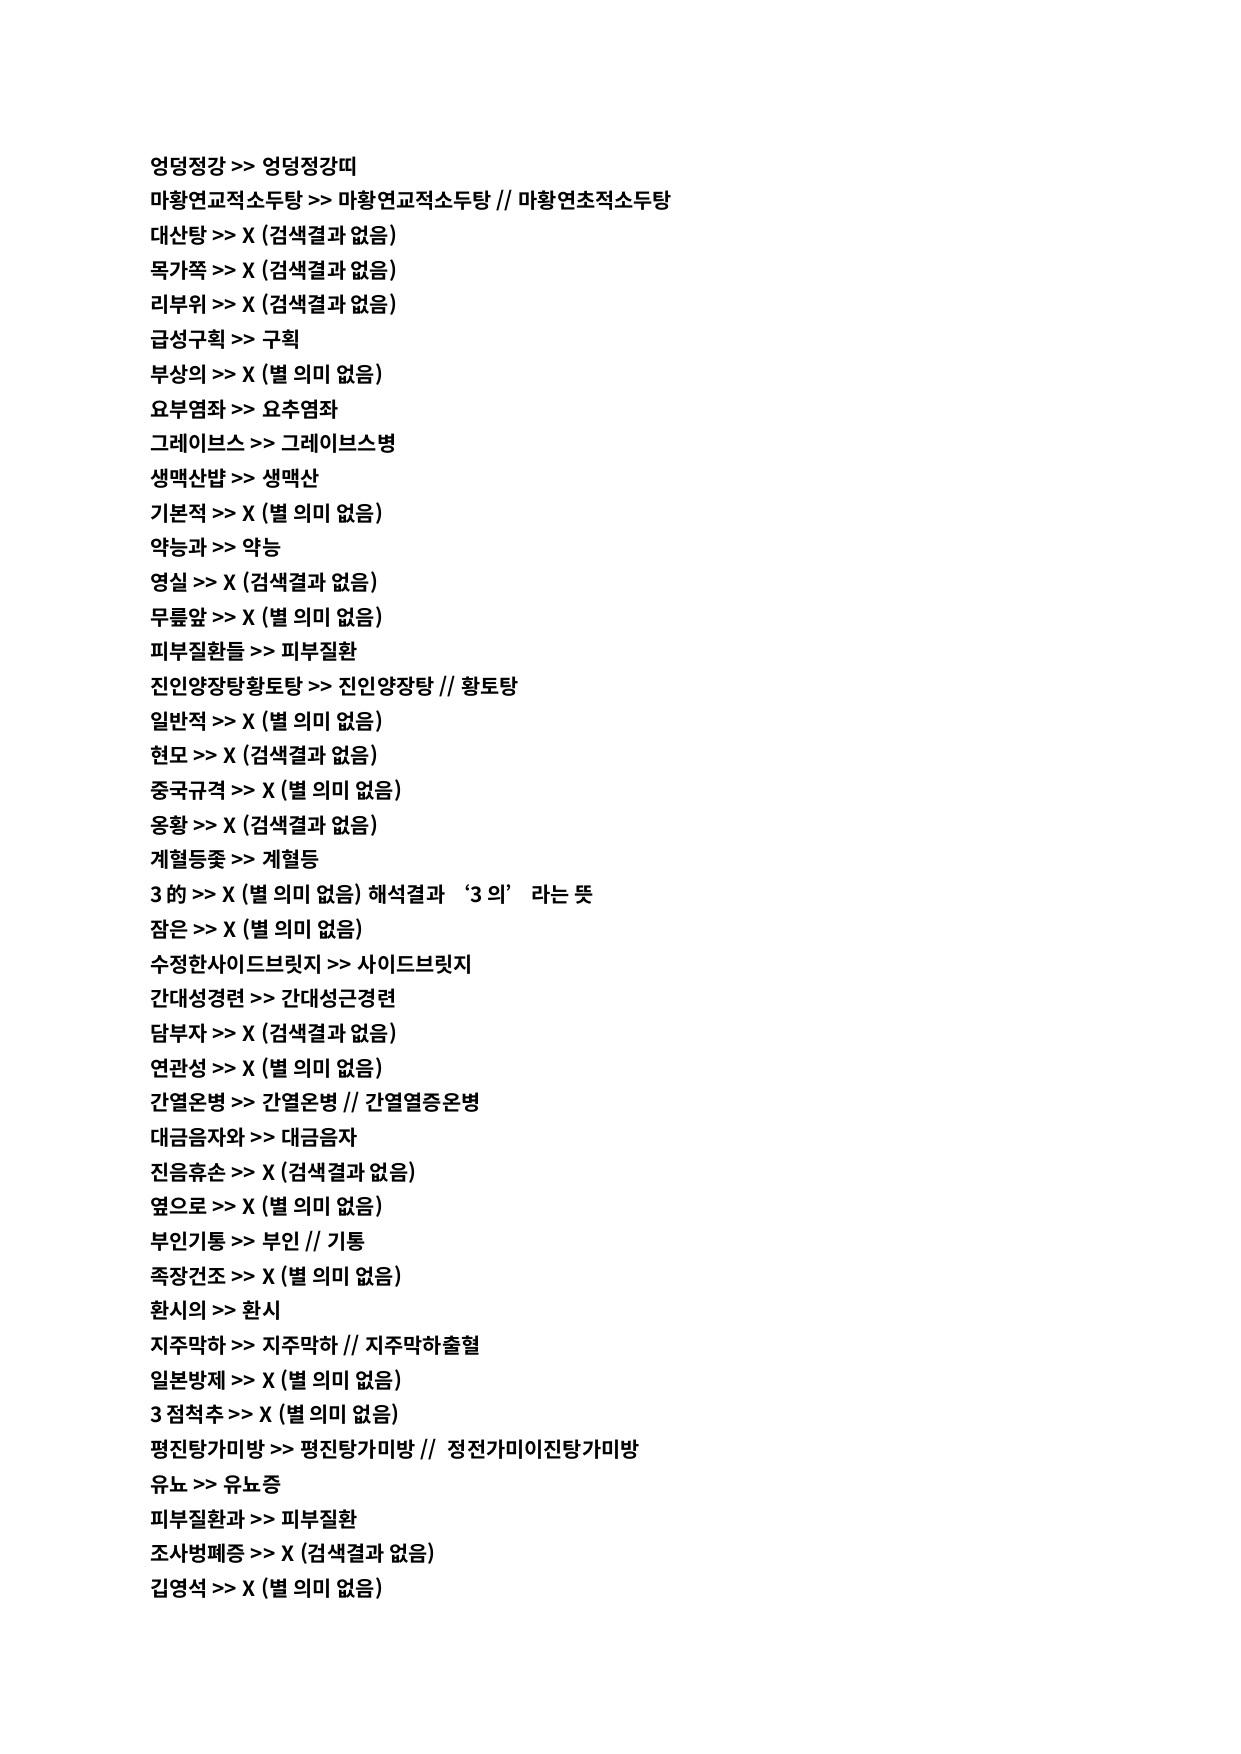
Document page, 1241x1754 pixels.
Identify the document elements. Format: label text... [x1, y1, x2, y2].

text 지주막하 >> 지주막하 // 지주막하출혈 [150, 1329, 1090, 1359]
text 수정한사이드브릿지 >> 사이드브릿지 [150, 948, 1090, 978]
text 옹황 >> X (검색결과 없음) [150, 809, 1090, 839]
text 현모 >> X (검색결과 없음) [150, 740, 1090, 770]
text 중국규격 >> X (별 의미 없음) [150, 774, 1090, 804]
text 엉덩정강 >> 엉덩정강띠 [150, 150, 1090, 180]
text 간대성경련 >> 간대성근경련 [150, 982, 1090, 1013]
text 피부질환들 >> 피부질환 [150, 636, 1090, 666]
text 조사벙폐증 >> X (검색결과 없음) [150, 1537, 1090, 1568]
text 목가쪽 >> X (검색결과 없음) [150, 254, 1090, 284]
text 계혈등좇 >> 계혈등 [150, 844, 1090, 874]
text 간열온병 >> 간열온병 // 간열열증온병 [150, 1087, 1090, 1117]
text 피부질환과 >> 피부질환 [150, 1503, 1090, 1533]
text 대산탕 >> X (검색결과 없음) [150, 219, 1090, 249]
text 3점척추 >> X (별 의미 없음) [150, 1399, 1090, 1429]
text 옆으로 >> X (별 의미 없음) [150, 1191, 1090, 1221]
text 평진탕가미방 >> 평진탕가미방 // 정전가미이진탕가미방 [150, 1433, 1090, 1464]
text 환시의 >> 환시 [150, 1295, 1090, 1325]
text 부인기통 >> 부인 // 기통 [150, 1225, 1090, 1256]
text 진음휴손 >> X (검색결과 없음) [150, 1156, 1090, 1186]
text 담부자 >> X (검색결과 없음) [150, 1017, 1090, 1047]
text 영실 >> X (검색결과 없음) [150, 566, 1090, 596]
text 리부위 >> X (검색결과 없음) [150, 289, 1090, 319]
text 급성구획 >> 구획 [150, 323, 1090, 354]
text 그레이브스 >> 그레이브스병 [150, 427, 1090, 458]
text 대금음자와 >> 대금음자 [150, 1121, 1090, 1151]
text 진인양장탕황토탕 >> 진인양장탕 // 황토탕 [150, 670, 1090, 701]
text 연관성 >> X (별 의미 없음) [150, 1052, 1090, 1082]
text 깁영석 >> X (별 의미 없음) [150, 1572, 1090, 1602]
text 일반적 >> X (별 의미 없음) [150, 705, 1090, 735]
text 무릎앞 >> X (별 의미 없음) [150, 601, 1090, 631]
text 잠은 >> X (별 의미 없음) [150, 913, 1090, 943]
text 유뇨 >> 유뇨증 [150, 1468, 1090, 1498]
text 족장건조 >> X (별 의미 없음) [150, 1260, 1090, 1290]
text 부상의 >> X (별 의미 없음) [150, 358, 1090, 388]
text 생맥산뱝 >> 생맥산 [150, 462, 1090, 492]
text 약능과 >> 약능 [150, 532, 1090, 562]
text 3的 >> X (별 의미 없음) 해석결과 ‘3의’ 라는 뜻 [150, 878, 1090, 909]
text 기본적 >> X (별 의미 없음) [150, 497, 1090, 527]
text 일본방제 >> X (별 의미 없음) [150, 1364, 1090, 1394]
text 요부염좌 >> 요추염좌 [150, 393, 1090, 423]
text 마황연교적소두탕 >> 마황연교적소두탕 // 마황연초적소두탕 [150, 185, 1090, 215]
